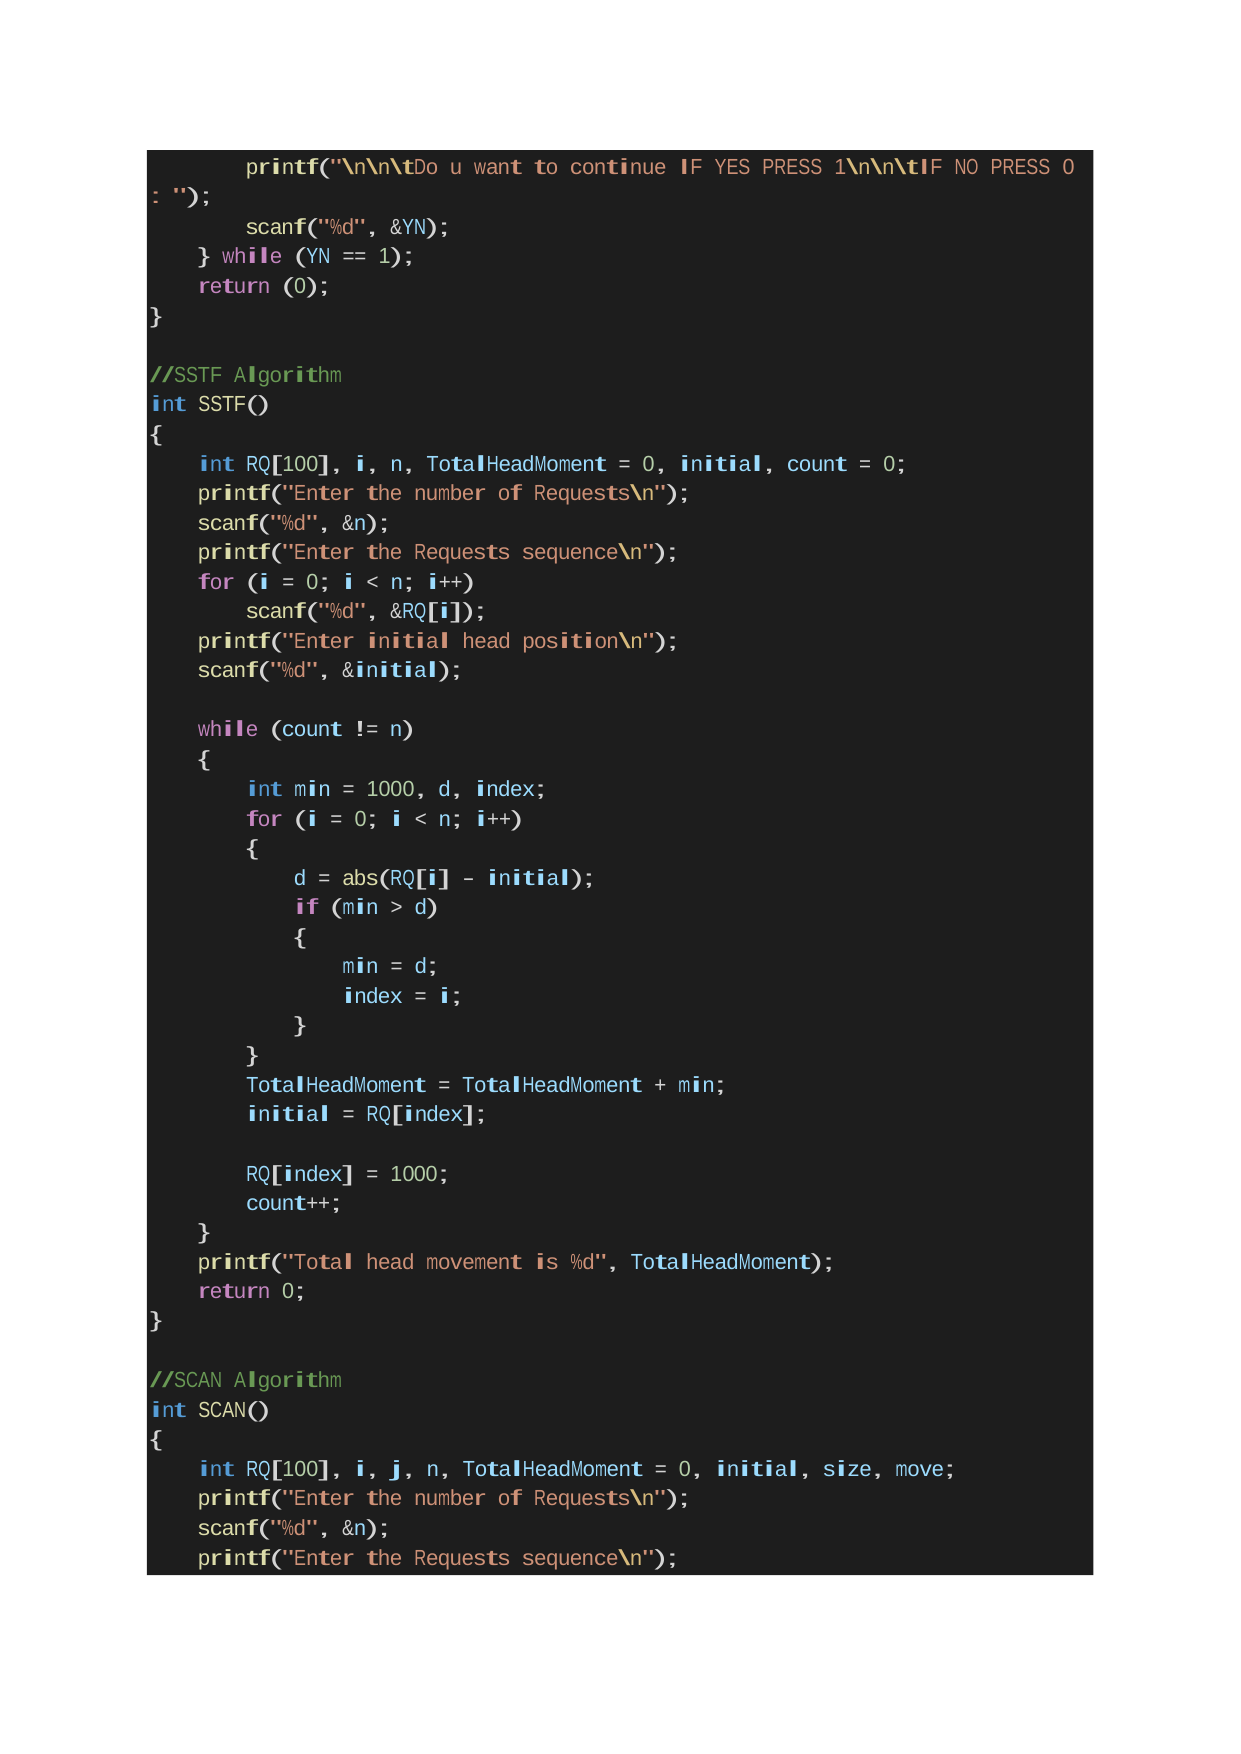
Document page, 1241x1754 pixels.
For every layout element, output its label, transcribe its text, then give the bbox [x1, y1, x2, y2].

text } [246, 1042, 1088, 1067]
text scanf("%d", &n); [198, 1515, 1088, 1540]
text int min = 1000, d, index; for (i = 0; i < n; i++) [246, 776, 548, 831]
text scanf("%d", &YN); [246, 214, 1088, 239]
text } [294, 1012, 1088, 1037]
text min = d; index = i; [342, 953, 488, 1008]
text { [198, 746, 1088, 771]
text printf("Enter the Requests sequence\n"); [198, 1544, 1088, 1570]
text int RQ[100], i, j, n, TotalHeadMoment = 0, initial, size, move; printf("Enter the number of Requests\n"); [198, 1456, 957, 1511]
text printf("Enter the Requests sequence\n"); for (i = 0; i < n; i++) [198, 539, 681, 594]
text { [150, 1426, 1088, 1451]
text printf("Total head movement is %d", TotalHeadMoment); return 0; [198, 1249, 837, 1304]
text RQ[index] = 1000; count++; [246, 1160, 452, 1215]
text { [246, 835, 1088, 860]
text } [198, 1219, 1088, 1244]
text { [150, 421, 1088, 446]
text //SCAN Algorithm int SCAN() [150, 1367, 343, 1422]
text d = abs(RQ[i] - initial); if (min > d) [294, 864, 596, 919]
text scanf("%d", &n); [198, 509, 1088, 535]
text } [150, 302, 1088, 328]
text int RQ[100], i, n, TotalHeadMoment = 0, initial, count = 0; printf("Enter the number of Requests\n"); [198, 451, 908, 505]
text printf("Enter initial head position\n"); scanf("%d", &initial); [198, 628, 681, 682]
text //SSTF Algorithm int SSTF() [150, 362, 343, 417]
text } [150, 1308, 1088, 1333]
text printf("\n\n\tDo u want to continue IF YES PRESS 1\n\n\tIF NO PRESS 0 [246, 154, 1088, 179]
text : "); [150, 183, 214, 208]
text } while (YN == 1); return (0); [198, 243, 416, 298]
text TotalHeadMoment = TotalHeadMoment + min; initial = RQ[index]; [246, 1072, 729, 1126]
text scanf("%d", &RQ[i]); [246, 598, 1088, 623]
text while (count != n) [198, 716, 1088, 742]
text { [294, 924, 1088, 949]
